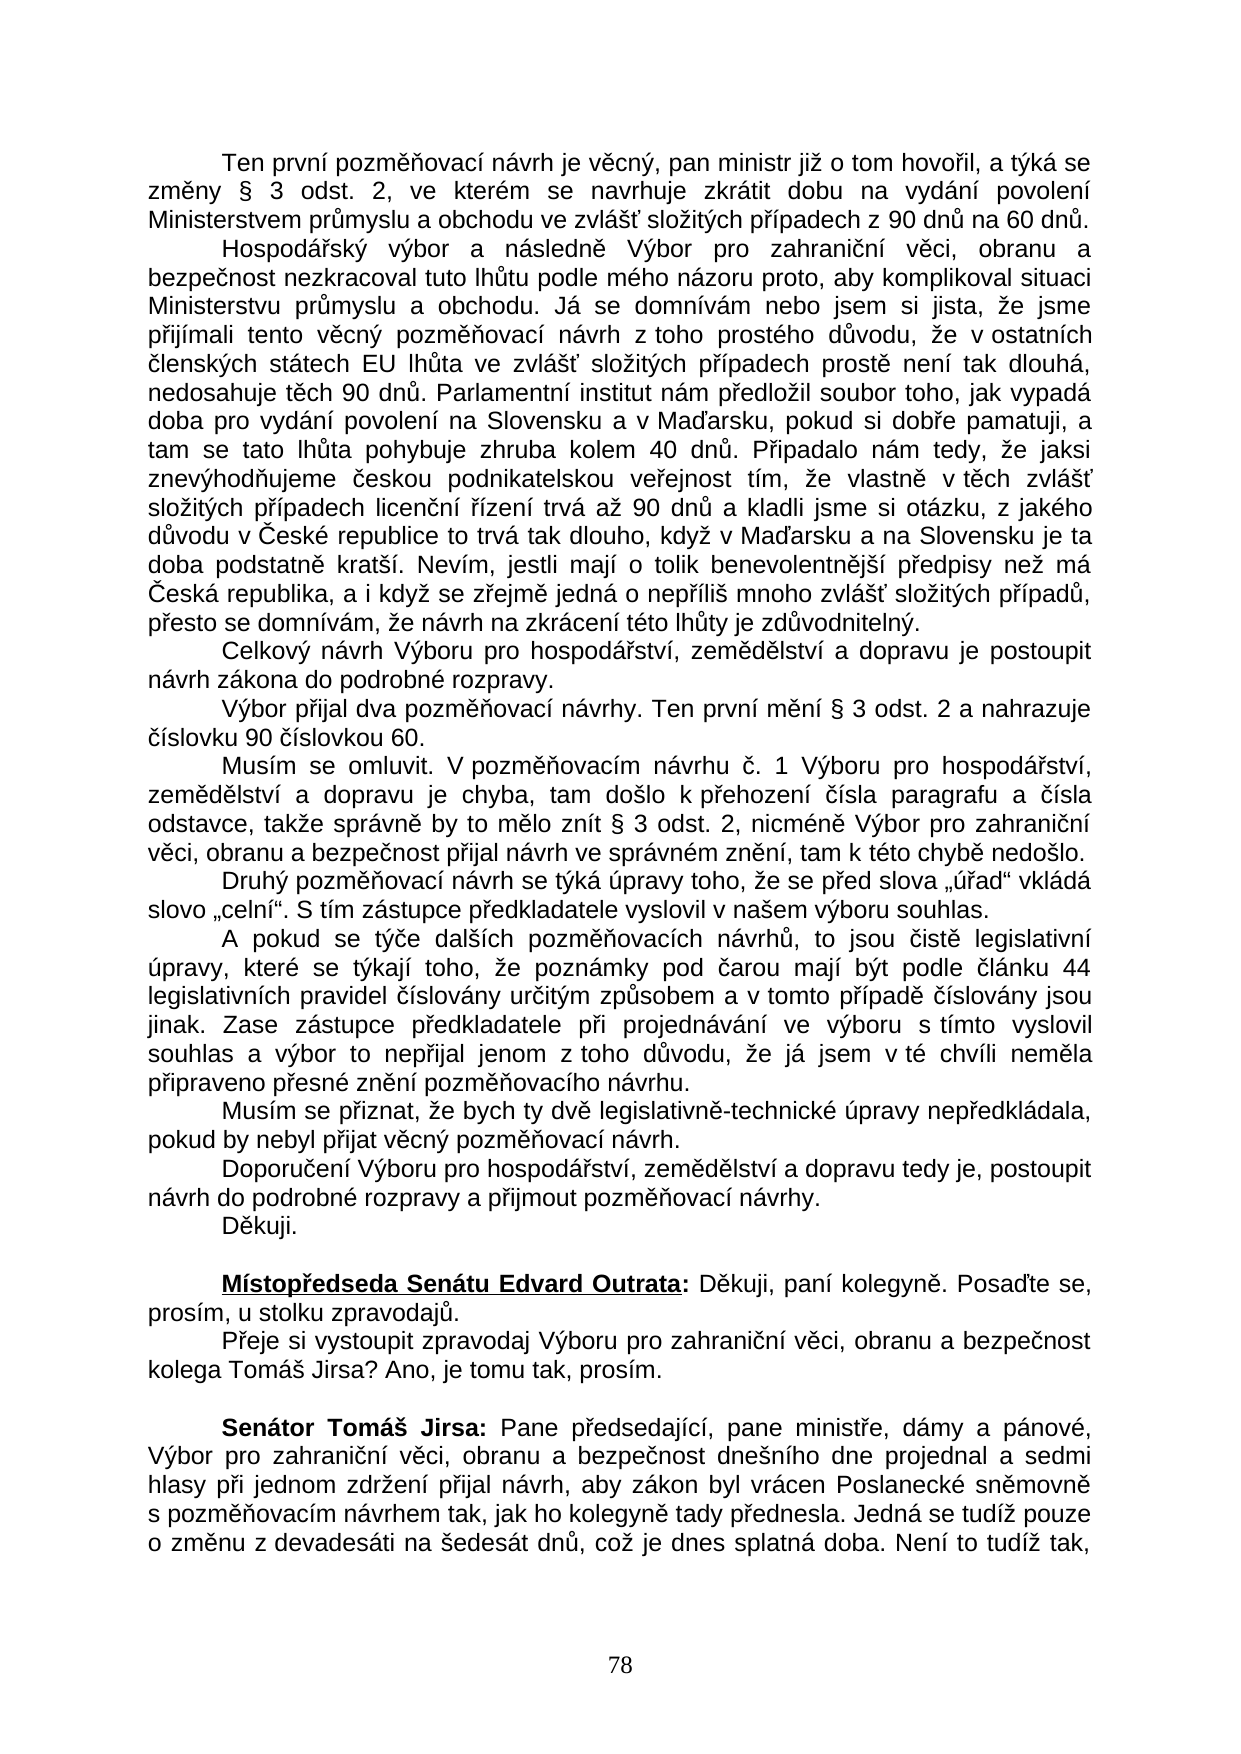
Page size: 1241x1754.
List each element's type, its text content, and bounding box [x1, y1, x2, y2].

text A pokud se týče dalších pozměňovacích návrhů, to jsou čistě legislativní úpravy, které se týkají toho, že poznámky pod čarou mají být podle článku 44 legislativních pravidel číslovány určitým způsobem a v tomto případě číslovány jsou jinak. Zase zástupce předkladatele při projednávání ve výboru s tímto vyslovil souhlas a výbor to nepřijal jenom z toho důvodu, že já jsem v té chvíli neměla připraveno přesné znění pozměňovacího návrhu. [148, 924, 1093, 1096]
text Musím se přiznat, že bych ty dvě legislativně-technické úpravy nepředkládala, pokud by nebyl přijat věcný pozměňovací návrh. [148, 1096, 1093, 1154]
text Přeje si vystoupit zpravodaj Výboru pro zahraniční věci, obranu a bezpečnost kolega Tomáš Jirsa? Ano, je tomu tak, prosím. [148, 1326, 1093, 1384]
text Hospodářský výbor a následně Výbor pro zahraniční věci, obranu a bezpečnost nezkracoval tuto lhůtu podle mého názoru proto, aby komplikoval situaci Ministerstvu průmyslu a obchodu. Já se domnívám nebo jsem si jista, že jsme přijímali tento věcný pozměňovací návrh z toho prostého důvodu, že v ostatních členských státech EU lhůta ve zvlášť složitých případech prostě není tak dlouhá, nedosahuje těch 90 dnů. Parlamentní institut nám předložil soubor toho, jak vypadá doba pro vydání povolení na Slovensku a v Maďarsku, pokud si dobře pamatuji, a tam se tato lhůta pohybuje zhruba kolem 40 dnů. Připadalo nám tedy, že jaksi znevýhodňujeme českou podnikatelskou veřejnost tím, že vlastně v těch zvlášť složitých případech licenční řízení trvá až 90 dnů a kladli jsme si otázku, z jakého důvodu v České republice to trvá tak dlouho, když v Maďarsku a na Slovensku je ta doba podstatně kratší. Nevím, jestli mají o tolik benevolentnější předpisy než má Česká republika, a i když se zřejmě jedná o nepříliš mnoho zvlášť složitých případů, přesto se domnívám, že návrh na zkrácení této lhůty je zdůvodnitelný. [148, 234, 1093, 636]
text Druhý pozměňovací návrh se týká úpravy toho, že se před slova „úřad“ vkládá slovo „celní“. S tím zástupce předkladatele vyslovil v našem výboru souhlas. [148, 866, 1093, 924]
text Musím se omluvit. V pozměňovacím návrhu č. 1 Výboru pro hospodářství, zemědělství a dopravu je chyba, tam došlo k přehození čísla paragrafu a čísla odstavce, takže správně by to mělo znít § 3 odst. 2, nicméně Výbor pro zahraniční věci, obranu a bezpečnost přijal návrh ve správném znění, tam k této chybě nedošlo. [148, 751, 1093, 866]
text Děkuji. [148, 1211, 1093, 1240]
text Místopředseda Senátu Edvard Outrata: Děkuji, paní kolegyně. Posaďte se, prosím, u stolku zpravodajů. [148, 1269, 1093, 1326]
text Ten první pozměňovací návrh je věcný, pan ministr již o tom hovořil, a týká se změny § 3 odst. 2, ve kterém se navrhuje zkrátit dobu na vydání povolení Ministerstvem průmyslu a obchodu ve zvlášť složitých případech z 90 dnů na 60 dnů. [148, 148, 1093, 234]
text Výbor přijal dva pozměňovací návrhy. Ten první mění § 3 odst. 2 a nahrazuje číslovku 90 číslovkou 60. [148, 694, 1093, 751]
text Celkový návrh Výboru pro hospodářství, zemědělství a dopravu je postoupit návrh zákona do podrobné rozpravy. [148, 636, 1093, 694]
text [148, 1413, 1093, 1556]
text Doporučení Výboru pro hospodářství, zemědělství a dopravu tedy je, postoupit návrh do podrobné rozpravy a přijmout pozměňovací návrhy. [148, 1154, 1093, 1211]
